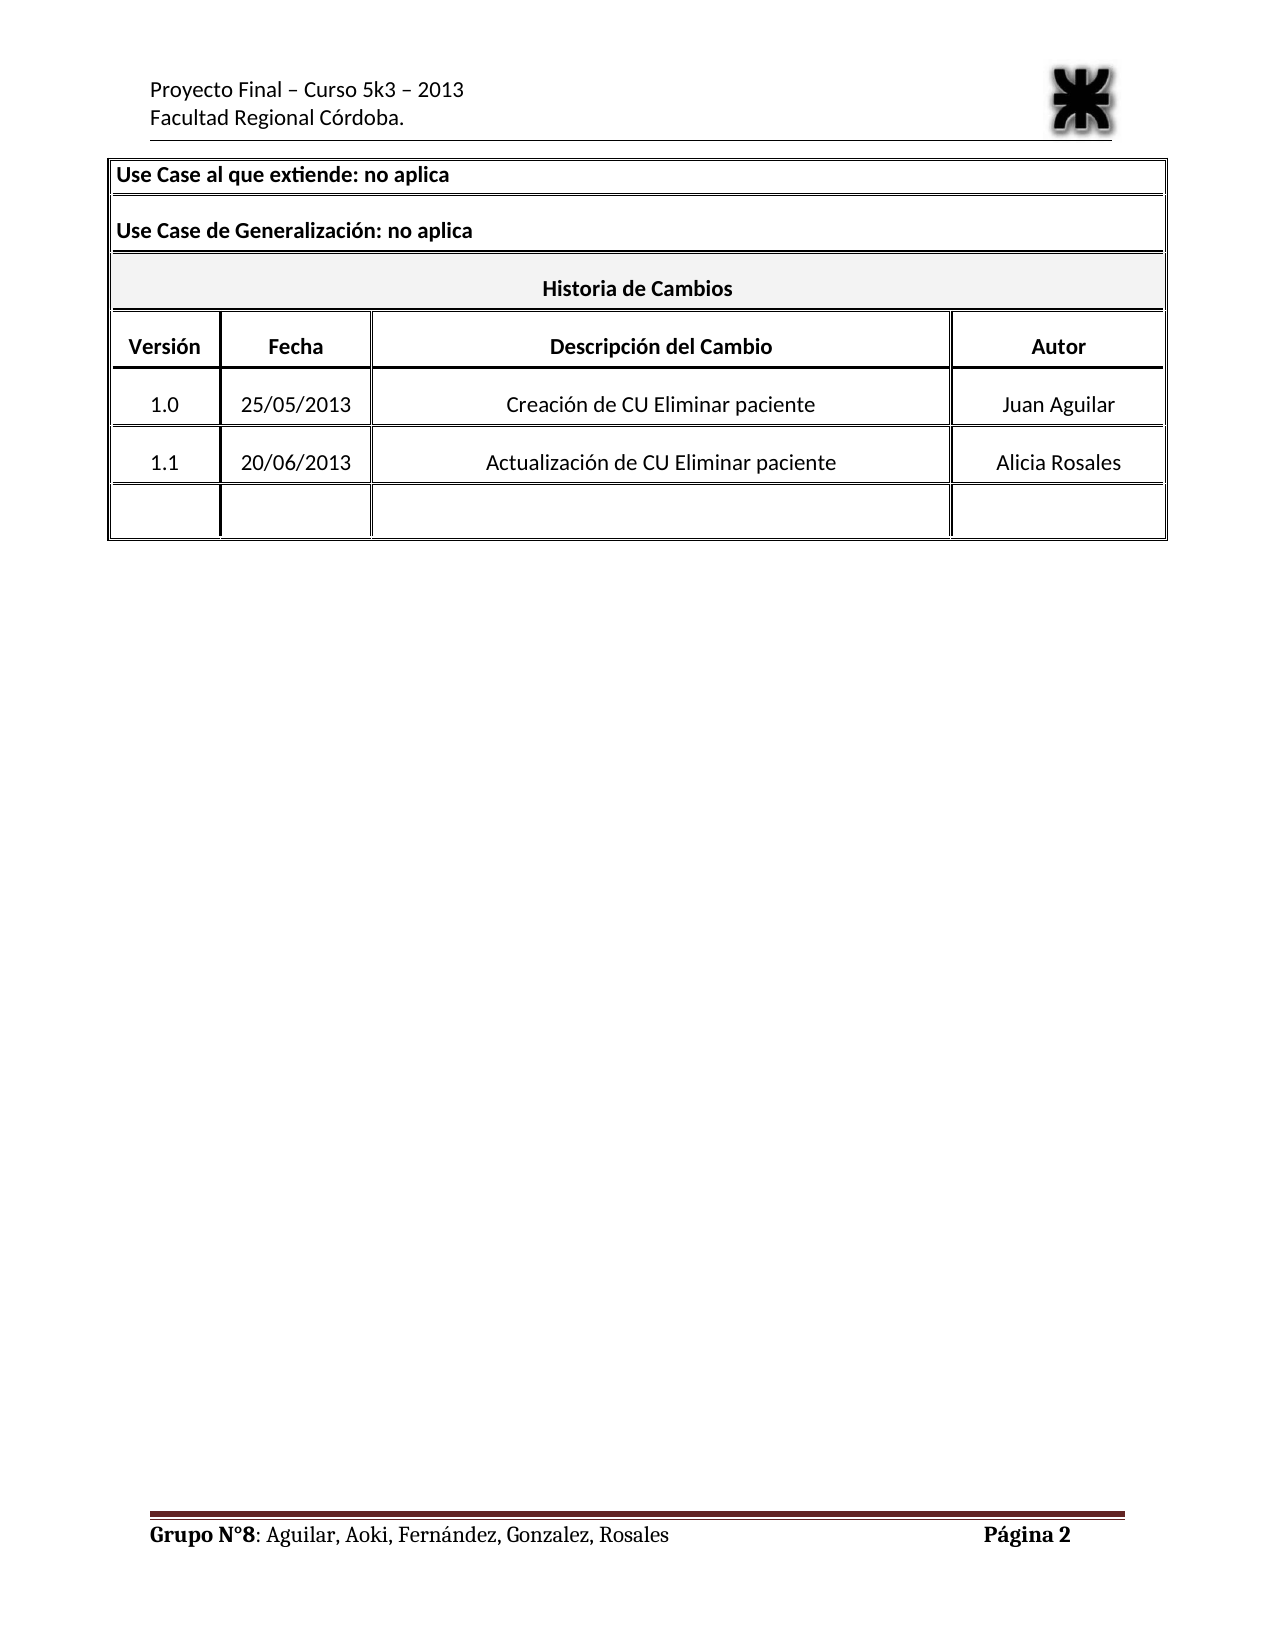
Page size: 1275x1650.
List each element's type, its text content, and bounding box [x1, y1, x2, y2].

table_cell Historia de Cambios [111, 250, 1165, 308]
table_cell [951, 482, 1166, 537]
table_cell [109, 482, 220, 537]
table_cell Creación de CU Eliminar paciente [373, 369, 949, 424]
table_cell [371, 482, 951, 537]
table_cell [220, 485, 371, 537]
table_cell Actualización de CU Eliminar paciente [373, 427, 949, 482]
table_cell Juan Aguilar [953, 366, 1165, 424]
table_cell 25/05/2013 [222, 369, 370, 424]
picture [1043, 59, 1122, 143]
table_cell Alicia Rosales [951, 424, 1166, 482]
table_cell Descripción del Cambio [373, 312, 949, 366]
table_cell Versión [111, 308, 219, 366]
table_cell Use Case al que extiende: no aplica [111, 161, 1165, 192]
table_cell 1.0 [111, 366, 219, 424]
table_cell 1.1 [109, 424, 220, 482]
table_cell Fecha [222, 312, 370, 366]
table_cell Autor [953, 308, 1165, 366]
table_cell Use Case de Generalización: no aplica [111, 193, 1165, 250]
table_cell 20/06/2013 [222, 427, 370, 482]
